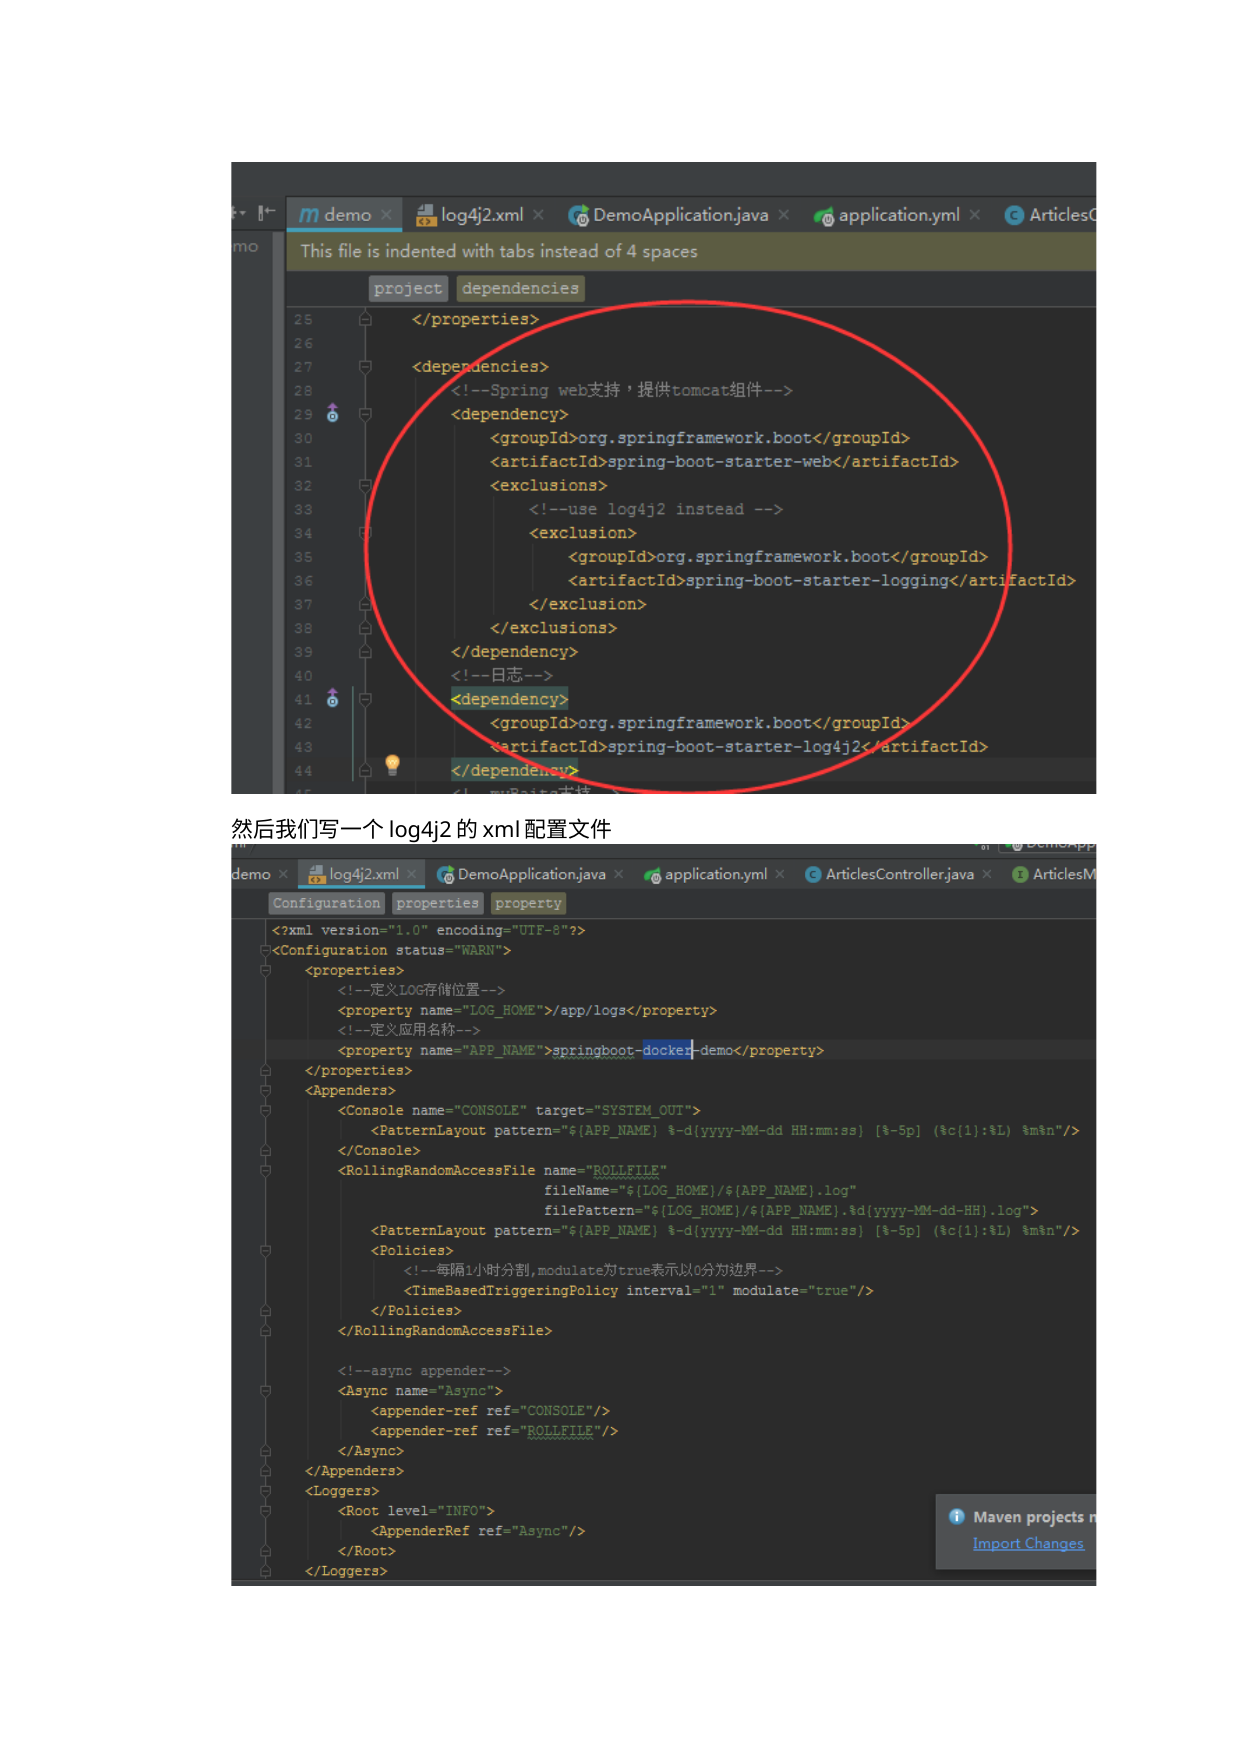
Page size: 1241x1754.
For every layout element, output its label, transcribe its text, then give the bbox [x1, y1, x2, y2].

picture [231, 844, 1097, 1586]
picture [231, 162, 1097, 794]
text 然后我们写一个log4j2的xml配置文件 [187, 812, 1053, 844]
